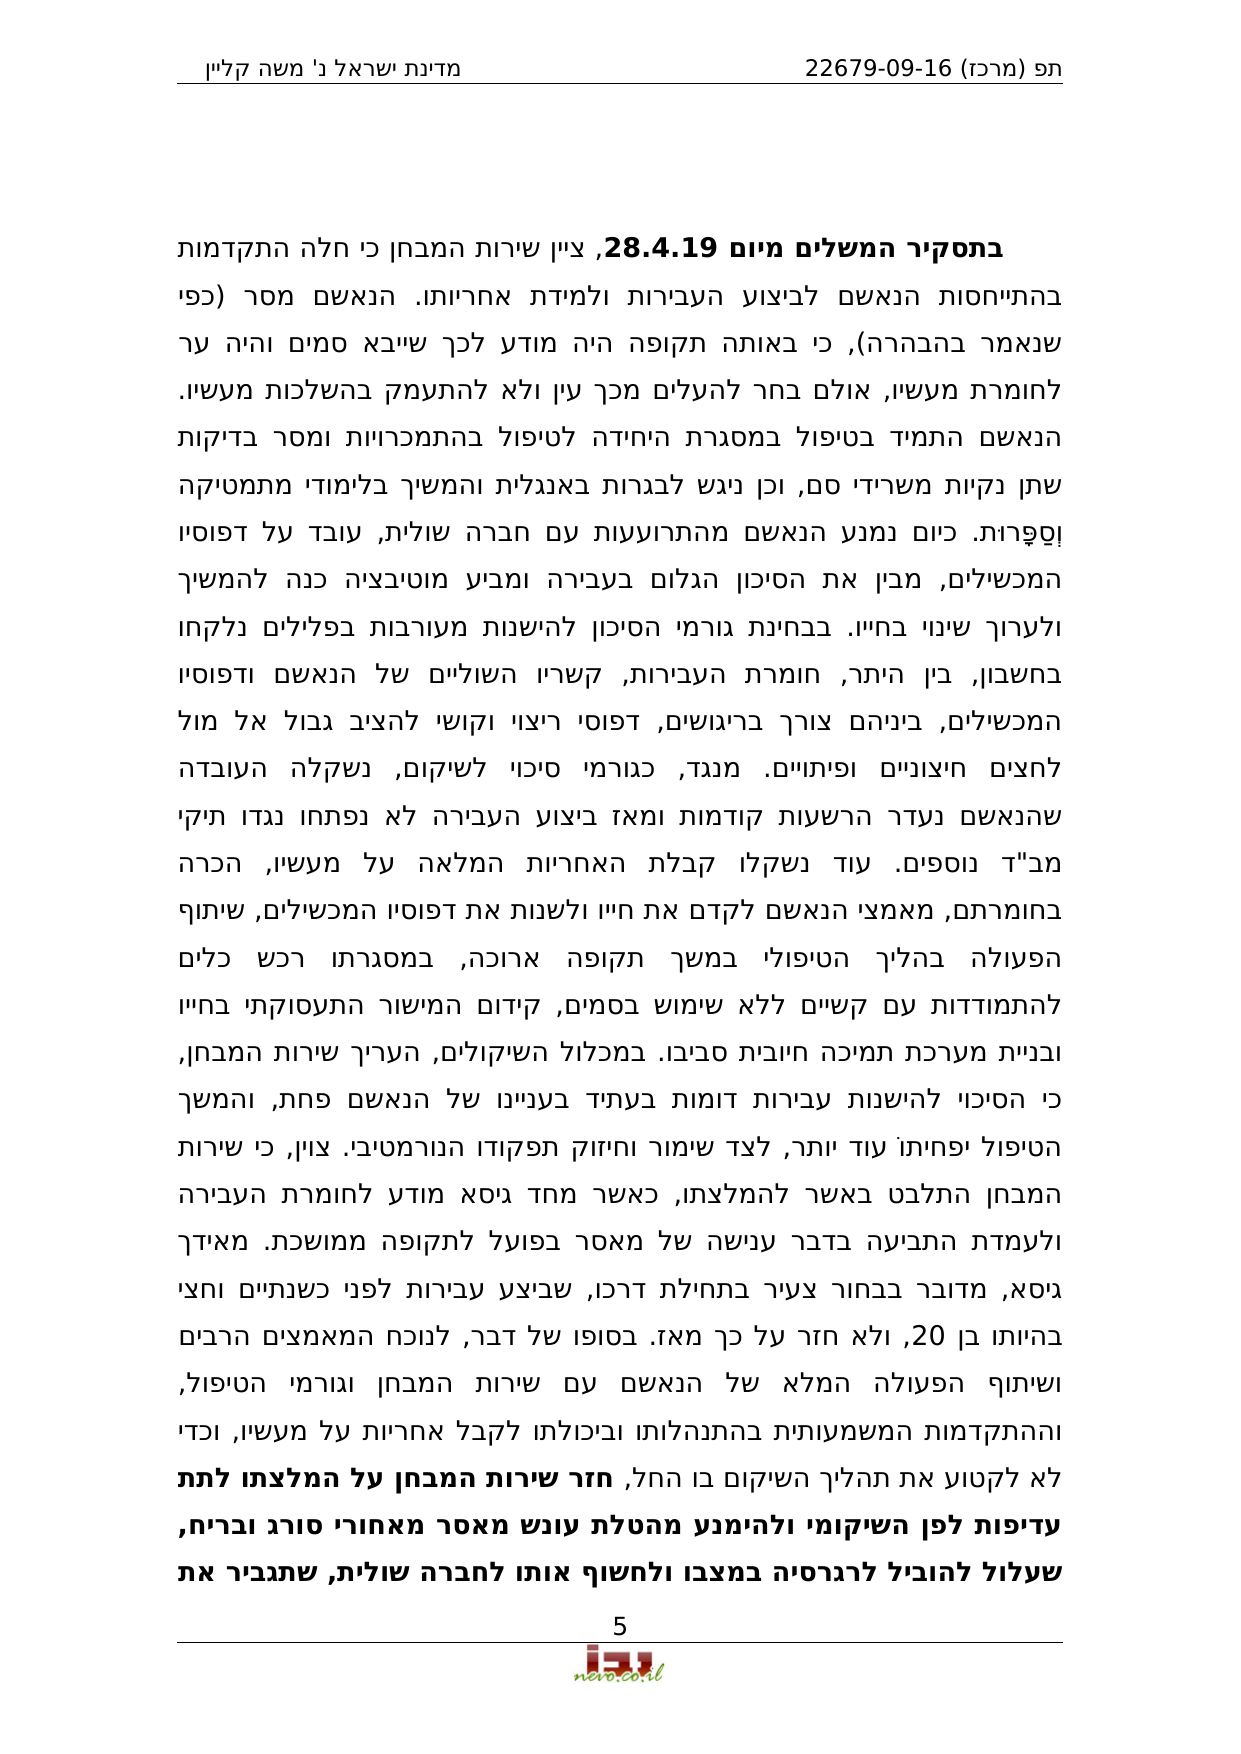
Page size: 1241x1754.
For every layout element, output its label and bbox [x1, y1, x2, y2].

text [177, 232, 1063, 1588]
picture [574, 1644, 666, 1683]
